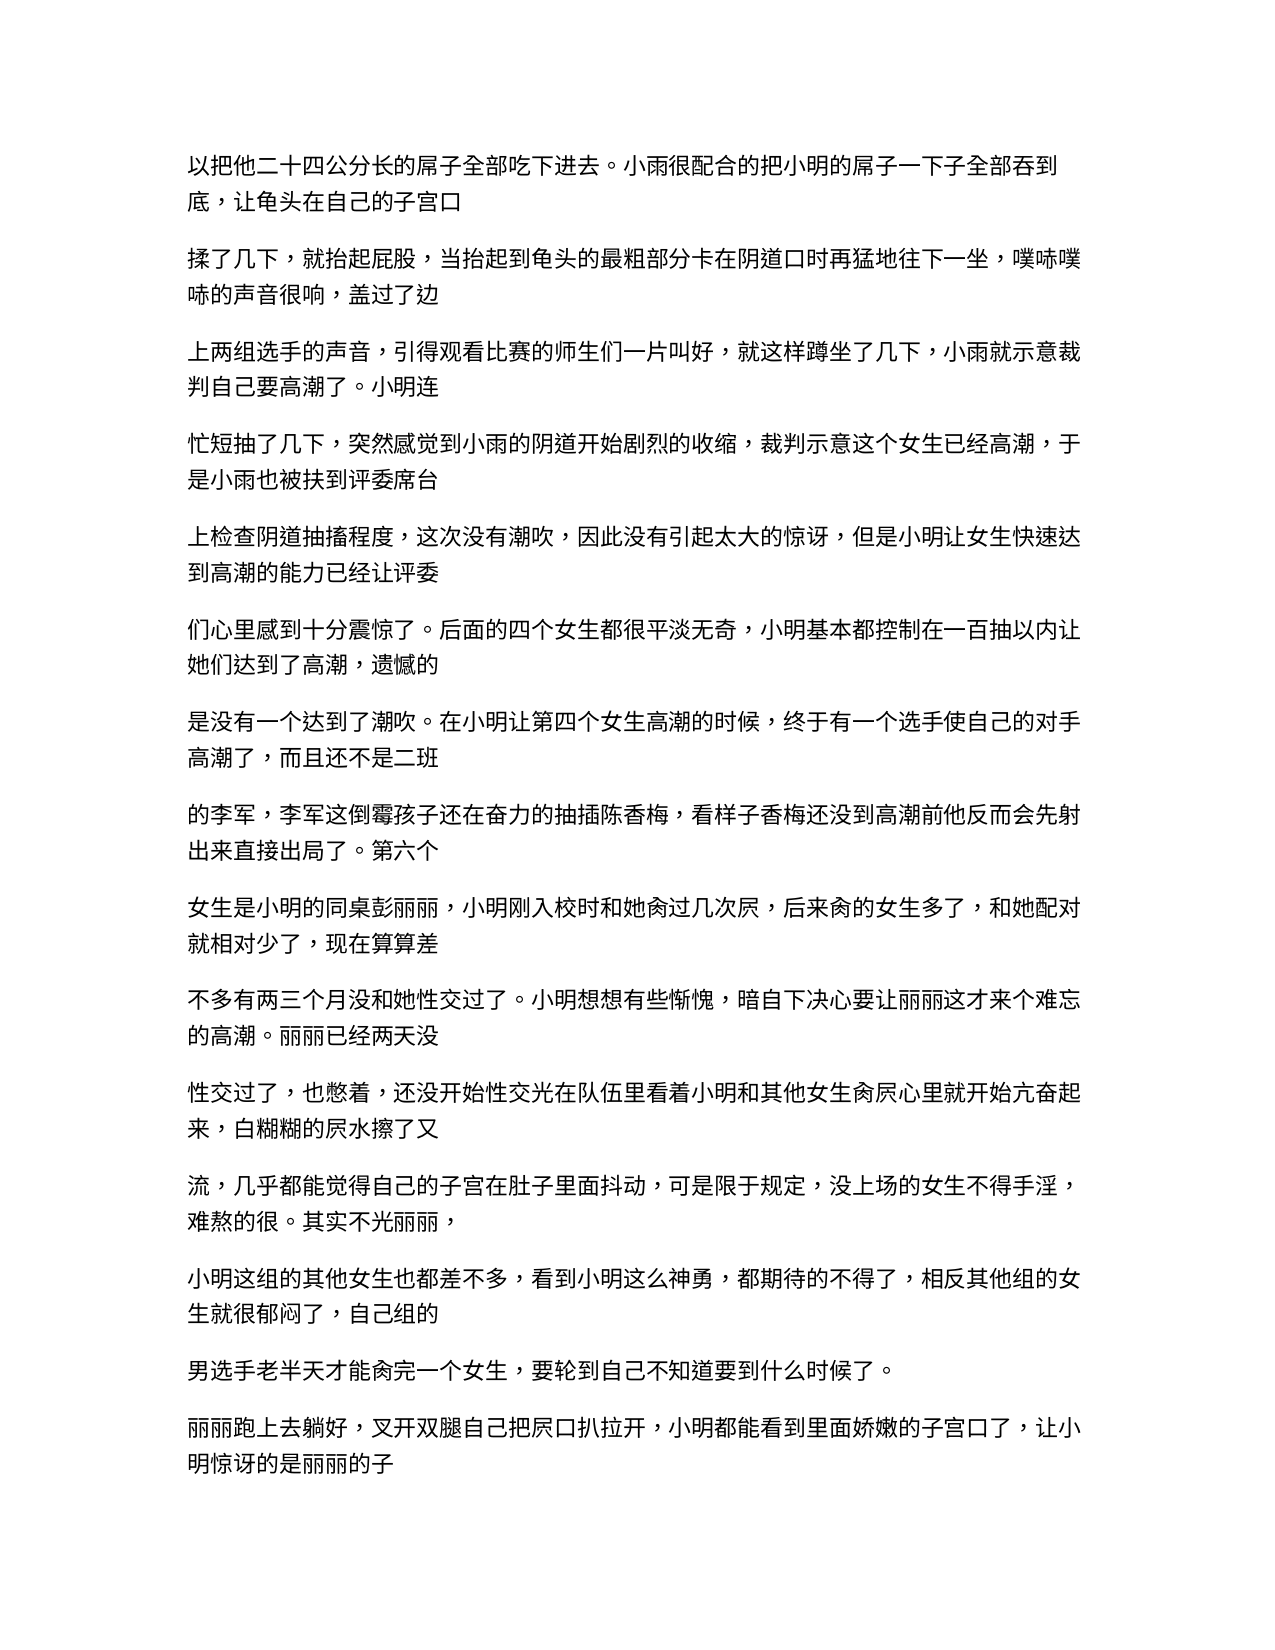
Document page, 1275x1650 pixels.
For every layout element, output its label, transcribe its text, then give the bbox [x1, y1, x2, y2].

text 上两组选手的声音，引得观看比赛的师生们一片叫好，就这样蹲坐了几下，小雨就示意裁判自己要高潮了。小明连 [187, 335, 1087, 403]
text 不多有两三个月没和她性交过了。小明想想有些惭愧，暗自下决心要让丽丽这才来个难忘的高潮。丽丽已经两天没 [187, 984, 1087, 1052]
text 男选手老半天才能肏完一个女生，要轮到自己不知道要到什么时候了。 [187, 1355, 1087, 1386]
text 的李军，李军这倒霉孩子还在奋力的抽插陈香梅，看样子香梅还没到高潮前他反而会先射出来直接出局了。第六个 [187, 799, 1087, 866]
text 以把他二十四公分长的屌子全部吃下进去。小雨很配合的把小明的屌子一下子全部吞到底，让龟头在自己的子宫口 [187, 150, 1087, 217]
text 流，几乎都能觉得自己的子宫在肚子里面抖动，可是限于规定，没上场的女生不得手淫，难熬的很。其实不光丽丽， [187, 1170, 1087, 1237]
text 揉了几下，就抬起屁股，当抬起到龟头的最粗部分卡在阴道口时再猛地往下一坐，噗哧噗哧的声音很响，盖过了边 [187, 243, 1087, 310]
text 女生是小明的同桌彭丽丽，小明刚入校时和她肏过几次屄，后来肏的女生多了，和她配对就相对少了，现在算算差 [187, 892, 1087, 959]
text 上检查阴道抽搐程度，这次没有潮吹，因此没有引起太大的惊讶，但是小明让女生快速达到高潮的能力已经让评委 [187, 521, 1087, 588]
text 性交过了，也憋着，还没开始性交光在队伍里看着小明和其他女生肏屄心里就开始亢奋起来，白糊糊的屄水擦了又 [187, 1077, 1087, 1144]
text 是没有一个达到了潮吹。在小明让第四个女生高潮的时候，终于有一个选手使自己的对手高潮了，而且还不是二班 [187, 706, 1087, 773]
text 丽丽跑上去躺好，叉开双腿自己把屄口扒拉开，小明都能看到里面娇嫩的子宫口了，让小明惊讶的是丽丽的子 [187, 1412, 1087, 1479]
text 小明这组的其他女生也都差不多，看到小明这么神勇，都期待的不得了，相反其他组的女生就很郁闷了，自己组的 [187, 1262, 1087, 1330]
text 忙短抽了几下，突然感觉到小雨的阴道开始剧烈的收缩，裁判示意这个女生已经高潮，于是小雨也被扶到评委席台 [187, 428, 1087, 495]
text 们心里感到十分震惊了。后面的四个女生都很平淡无奇，小明基本都控制在一百抽以内让她们达到了高潮，遗憾的 [187, 613, 1087, 681]
